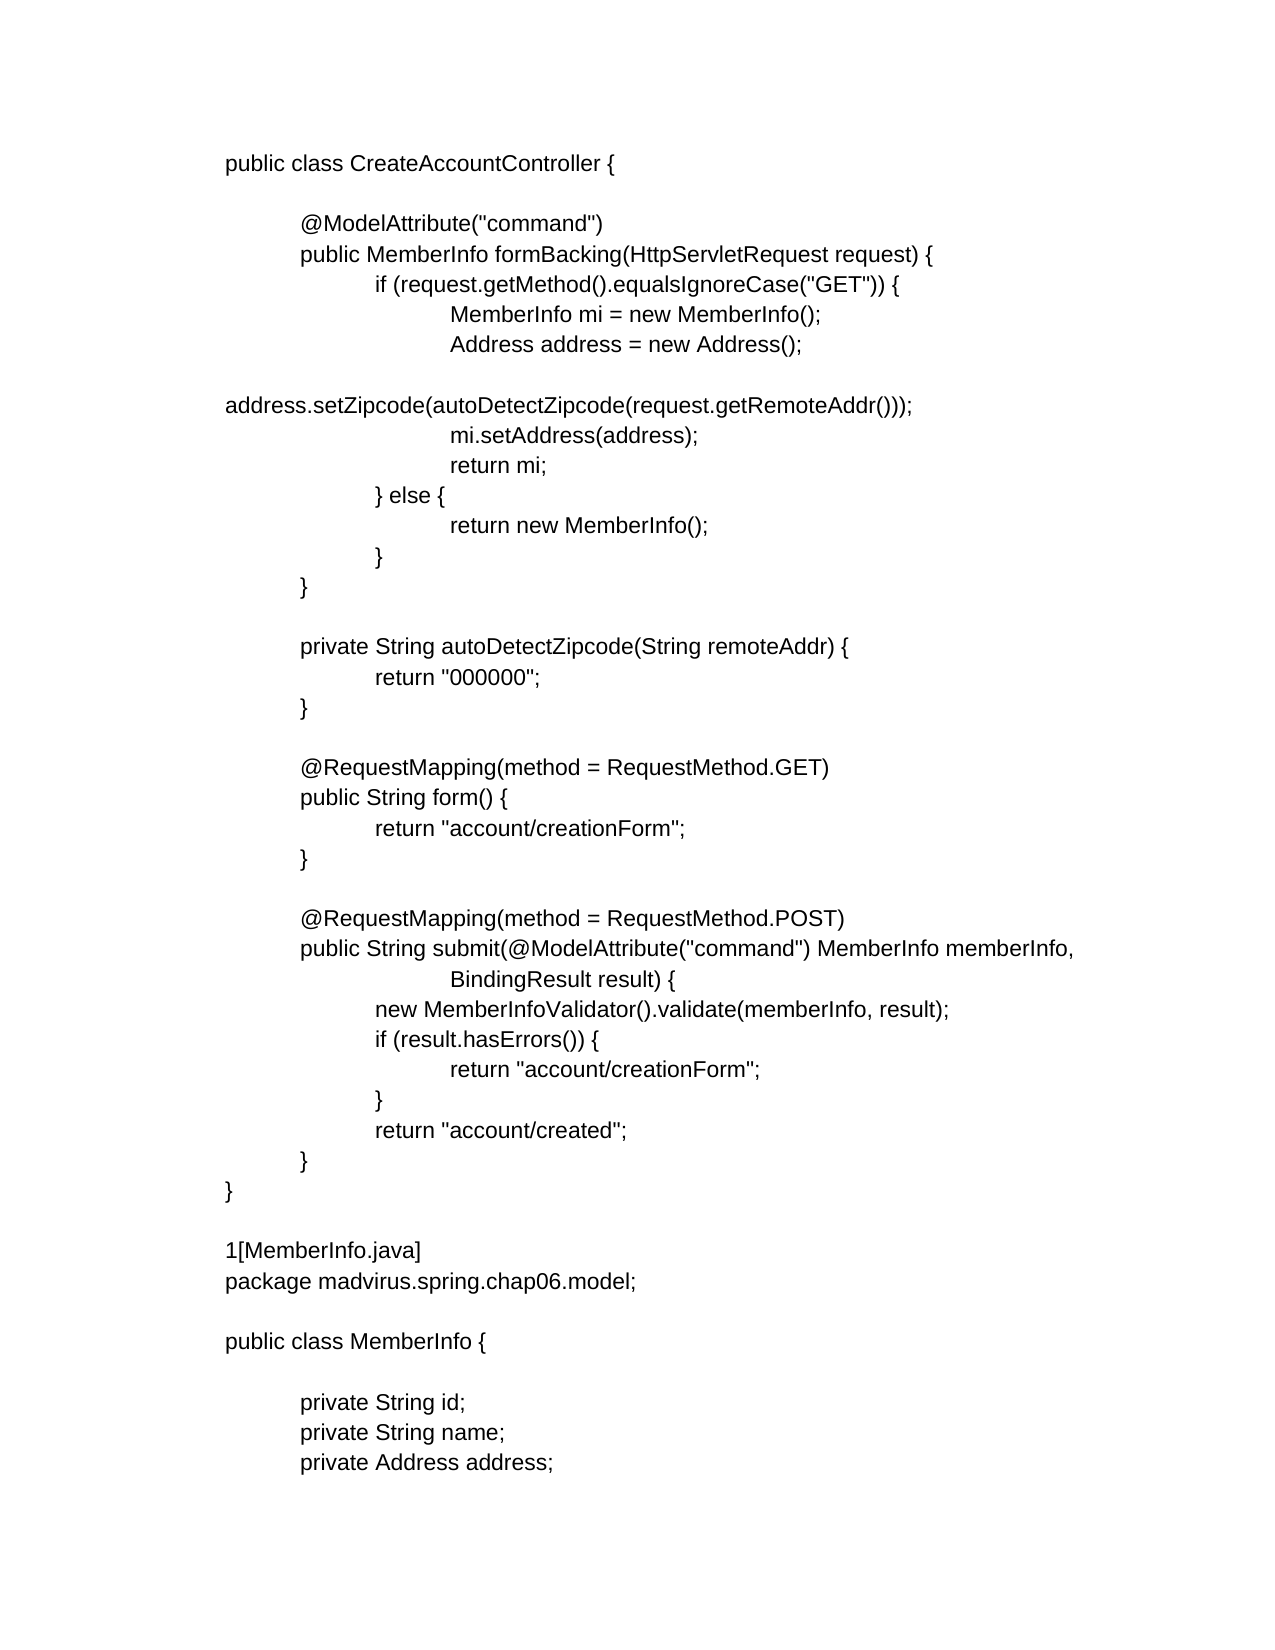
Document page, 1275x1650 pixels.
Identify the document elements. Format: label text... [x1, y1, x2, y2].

text public String submit(@ModelAttribute("command") MemberInfo memberInfo, [150, 935, 1125, 962]
text return mi; [150, 452, 1125, 478]
text } [150, 573, 1125, 599]
text public MemberInfo formBacking(HttpServletRequest request) { [150, 241, 1125, 267]
text public class CreateAccountController { [150, 150, 1125, 176]
text return "000000"; [150, 663, 1125, 690]
text } else { [150, 482, 1125, 509]
text return new MemberInfo(); [150, 512, 1125, 539]
text address.setZipcode(autoDetectZipcode(request.getRemoteAddr())); [150, 361, 1125, 418]
text return "account/creationForm"; [150, 1056, 1125, 1083]
text return "account/creationForm"; [150, 814, 1125, 841]
text private String name; [150, 1419, 1125, 1445]
text if (result.hasErrors()) { [150, 1026, 1125, 1052]
text if (request.getMethod().equalsIgnoreCase("GET")) { [150, 271, 1125, 297]
text mi.setAddress(address); [150, 422, 1125, 448]
text } [150, 845, 1125, 871]
text } [150, 543, 1125, 569]
text private String id; [150, 1388, 1125, 1415]
text } [150, 1177, 1125, 1203]
text private String autoDetectZipcode(String remoteAddr) { [150, 633, 1125, 660]
text } [150, 1147, 1125, 1173]
text MemberInfo mi = new MemberInfo(); [150, 301, 1125, 327]
text @ModelAttribute("command") [150, 210, 1125, 237]
text package madvirus.spring.chap06.model; [150, 1268, 1125, 1294]
text return "account/created"; [150, 1117, 1125, 1143]
text public class MemberInfo { [150, 1328, 1125, 1354]
text @RequestMapping(method = RequestMethod.POST) [150, 905, 1125, 932]
text new MemberInfoValidator().validate(memberInfo, result); [150, 996, 1125, 1022]
text BindingResult result) { [150, 966, 1125, 992]
text } [150, 1086, 1125, 1113]
text public String form() { [150, 784, 1125, 811]
text @RequestMapping(method = RequestMethod.GET) [150, 754, 1125, 781]
text 1[MemberInfo.java] [150, 1237, 1125, 1264]
text Address address = new Address(); [150, 331, 1125, 358]
text } [150, 694, 1125, 720]
text private Address address; [150, 1449, 1125, 1475]
